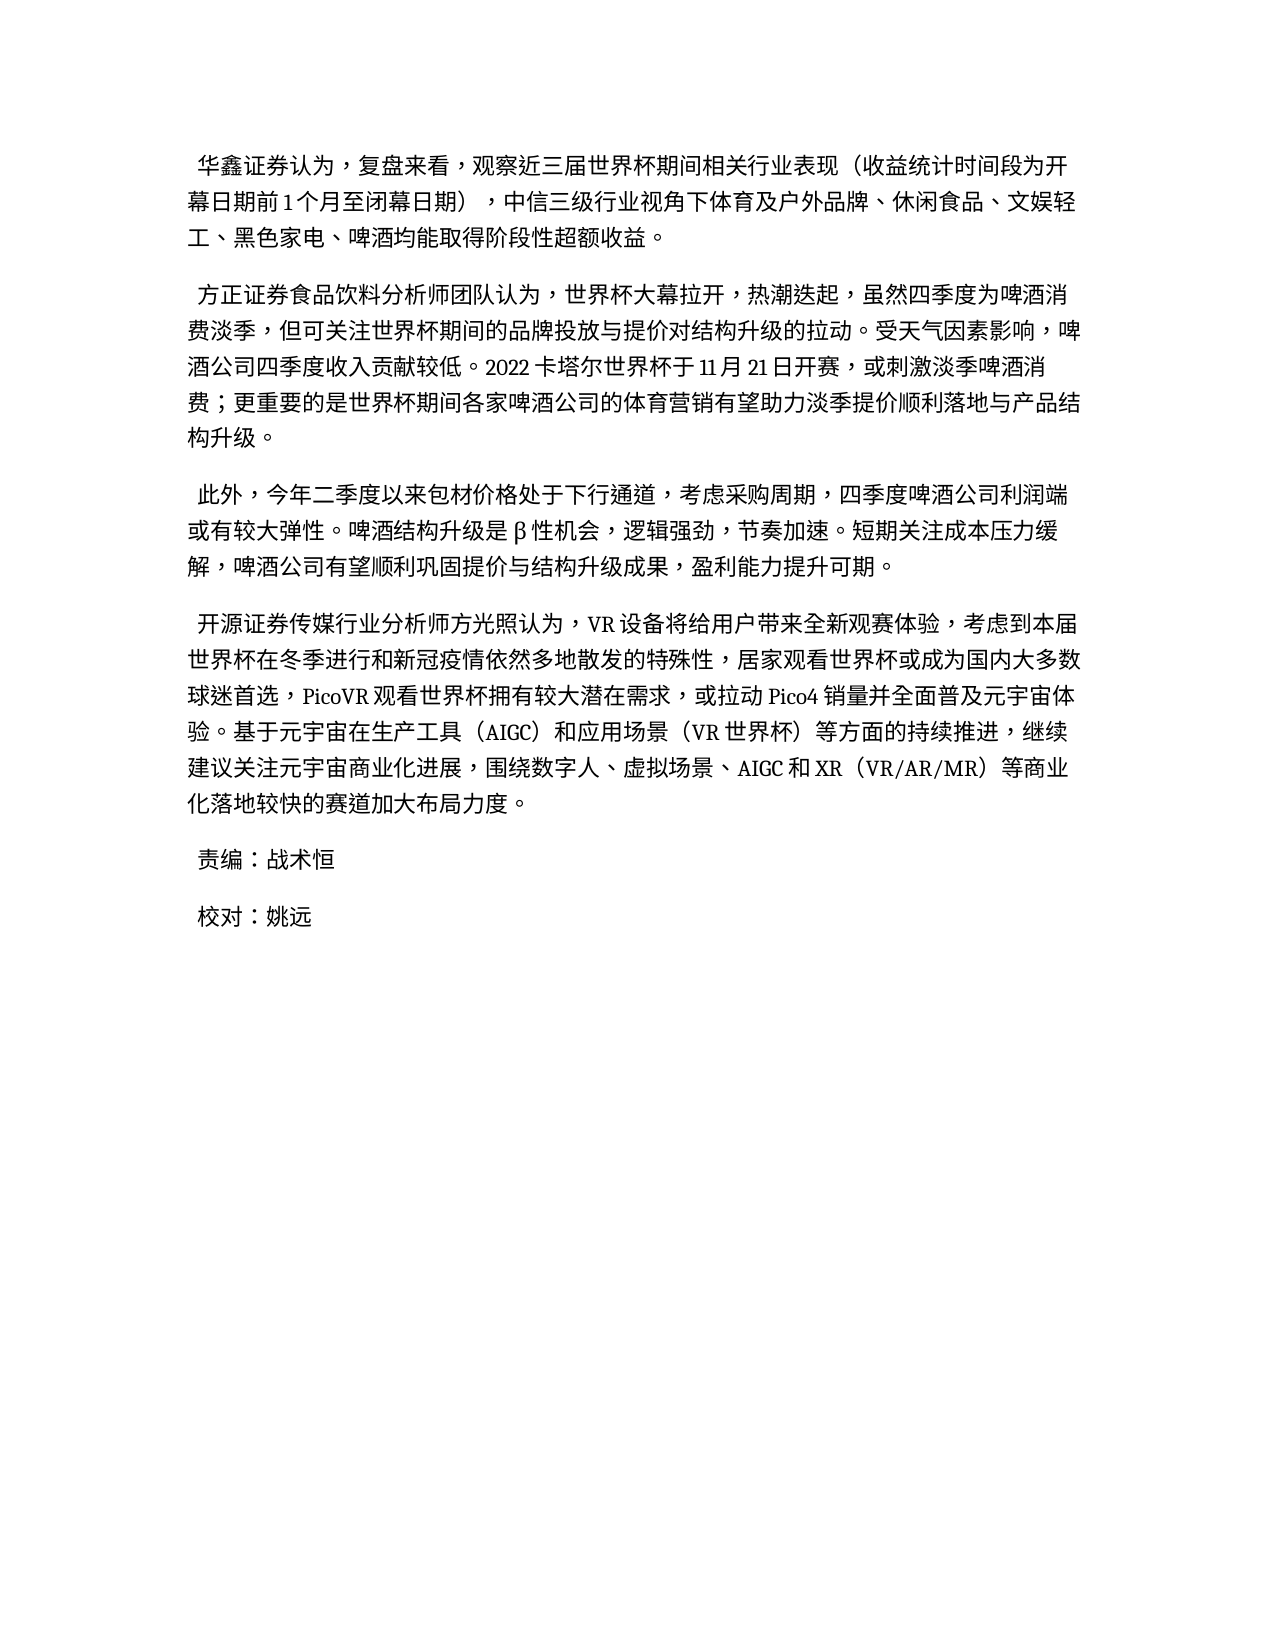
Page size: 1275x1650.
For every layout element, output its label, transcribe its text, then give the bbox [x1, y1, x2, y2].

text 方正证券食品饮料分析师团队认为，世界杯大幕拉开，热潮迭起，虽然四季度为啤酒消费淡季，但可关注世界杯期间的品牌投放与提价对结构升级的拉动。受天气因素影响，啤酒公司四季度收入贡献较低。2022卡塔尔世界杯于11月21日开赛，或刺激淡季啤酒消费；更重要的是世界杯期间各家啤酒公司的体育营销有望助力淡季提价顺利落地与产品结构升级。 [187, 279, 1087, 454]
text 华鑫证券认为，复盘来看，观察近三届世界杯期间相关行业表现（收益统计时间段为开幕日期前1个月至闭幕日期），中信三级行业视角下体育及户外品牌、休闲食品、文娱轻工、黑色家电、啤酒均能取得阶段性超额收益。 [187, 150, 1087, 253]
text 开源证券传媒行业分析师方光照认为，VR设备将给用户带来全新观赛体验，考虑到本届世界杯在冬季进行和新冠疫情依然多地散发的特殊性，居家观看世界杯或成为国内大多数球迷首选，PicoVR观看世界杯拥有较大潜在需求，或拉动Pico4销量并全面普及元宇宙体验。基于元宇宙在生产工具（AIGC）和应用场景（VR世界杯）等方面的持续推进，继续建议关注元宇宙商业化进展，围绕数字人、虚拟场景、AIGC和XR（VR/AR/MR）等商业化落地较快的赛道加大布局力度。 [187, 608, 1087, 819]
text 此外，今年二季度以来包材价格处于下行通道，考虑采购周期，四季度啤酒公司利润端或有较大弹性。啤酒结构升级是β性机会，逻辑强劲，节奏加速。短期关注成本压力缓解，啤酒公司有望顺利巩固提价与结构升级成果，盈利能力提升可期。 [187, 479, 1087, 582]
text 校对：姚远 [187, 901, 1087, 932]
text 责编：战术恒 [187, 844, 1087, 876]
